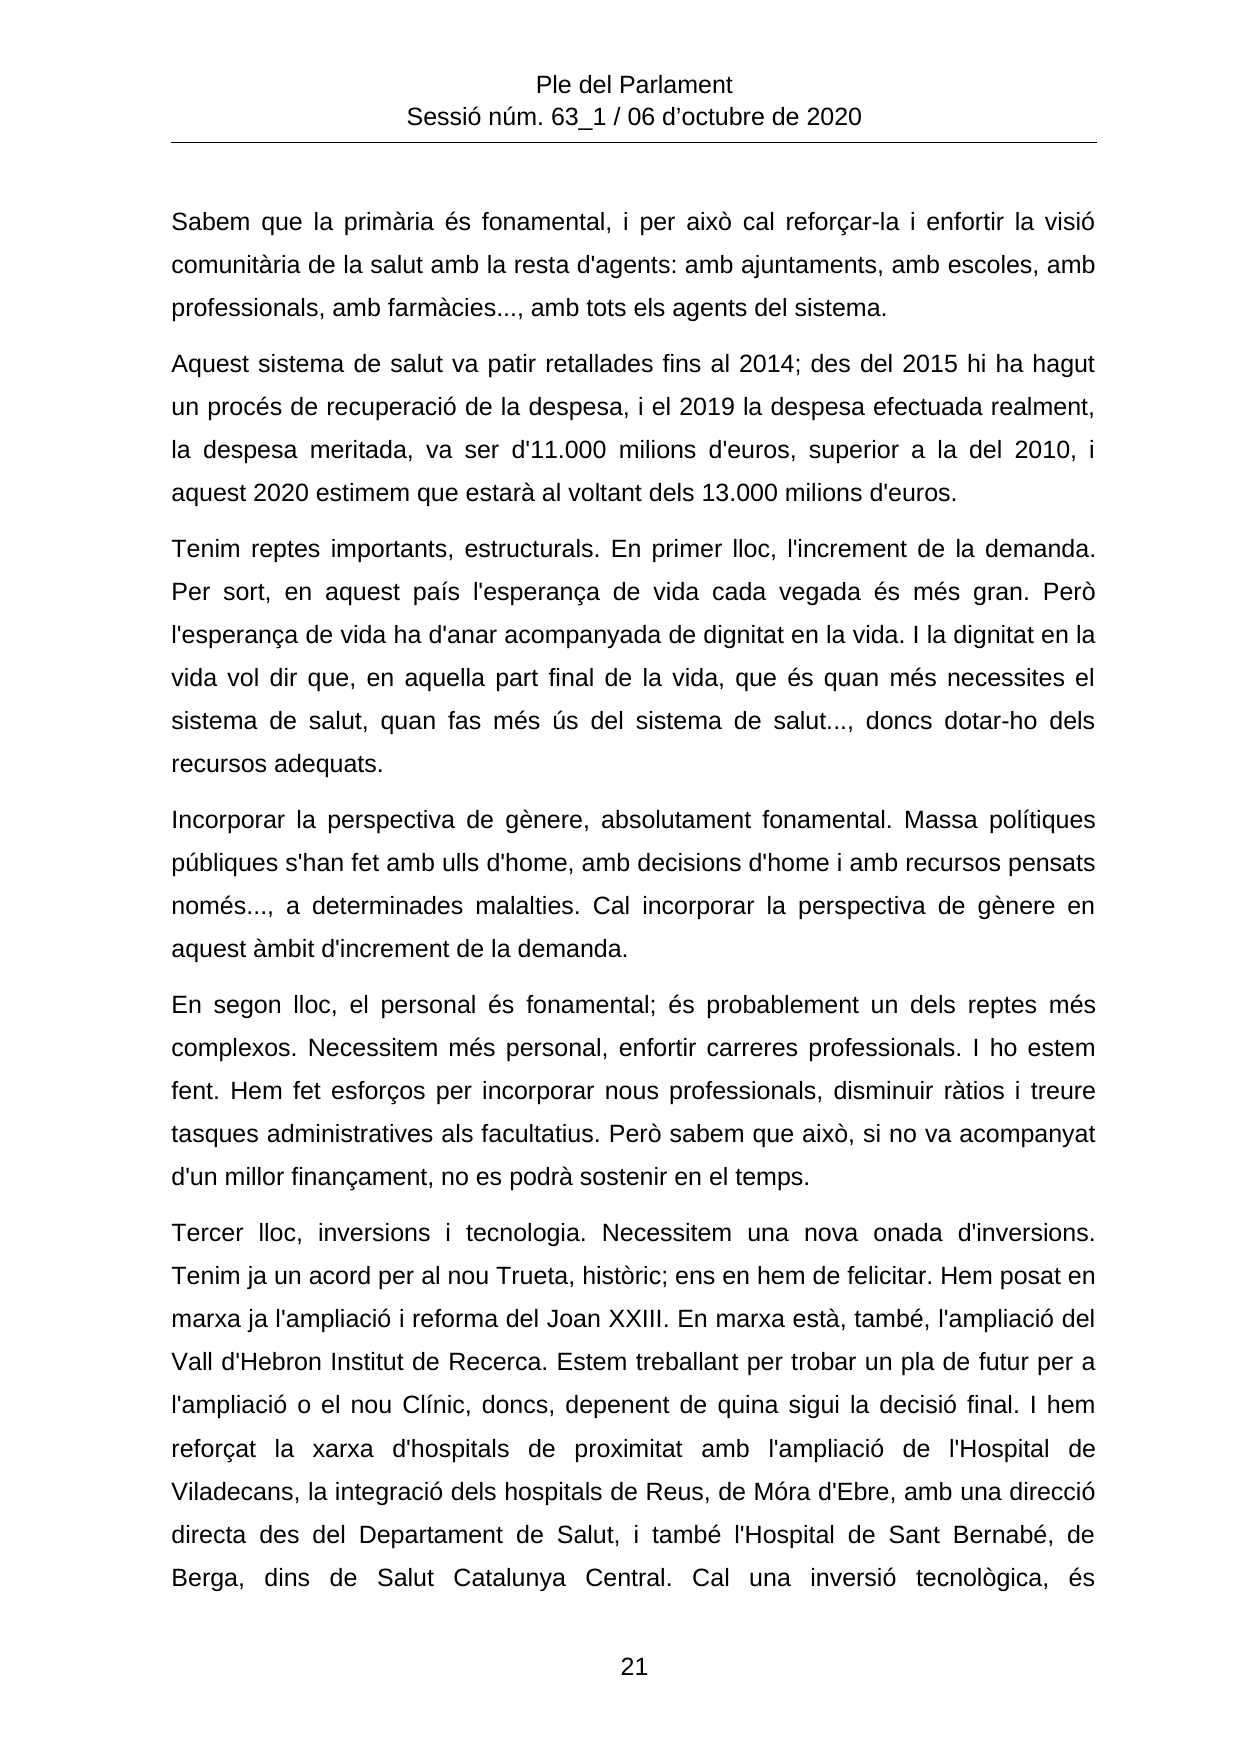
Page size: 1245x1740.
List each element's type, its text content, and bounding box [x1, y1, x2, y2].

text Incorporar la perspectiva de gènere, absolutament fonamental. Massa polítiques públiques s'han fet amb ulls d'home, amb decisions d'home i amb recursos pensats només..., a determinades malalties. Cal incorporar la perspectiva de gènere en aquest àmbit d'increment de la demanda. [171, 805, 1097, 963]
text En segon lloc, el personal és fonamental; és probablement un dels reptes més complexos. Necessitem més personal, enfortir carreres professionals. I ho estem fent. Hem fet esforços per incorporar nous professionals, disminuir ràtios i treure tasques administratives als facultatius. Però sabem que això, si no va acompanyat d'un millor finançament, no es podrà sostenir en el temps. [171, 990, 1097, 1191]
text Sabem que la primària és fonamental, i per això cal reforçar-la i enfortir la visió comunitària de la salut amb la resta d'agents: amb ajuntaments, amb escoles, amb professionals, amb farmàcies..., amb tots els agents del sistema. [171, 207, 1097, 322]
text Aquest sistema de salut va patir retallades fins al 2014; des del 2015 hi ha hagut un procés de recuperació de la despesa, i el 2019 la despesa efectuada realment, la despesa meritada, va ser d'11.000 milions d'euros, superior a la del 2010, i aquest 2020 estimem que estarà al voltant dels 13.000 milions d'euros. [171, 349, 1097, 507]
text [171, 1218, 1097, 1592]
text Tenim reptes importants, estructurals. En primer lloc, l'increment de la demanda. Per sort, en aquest país l'esperança de vida cada vegada és més gran. Però l'esperança de vida ha d'anar acompanyada de dignitat en la vida. I la dignitat en la vida vol dir que, en aquella part final de la vida, que és quan més necessites el sistema de salut, quan fas més ús del sistema de salut..., doncs dotar-ho dels recursos adequats. [171, 534, 1097, 778]
